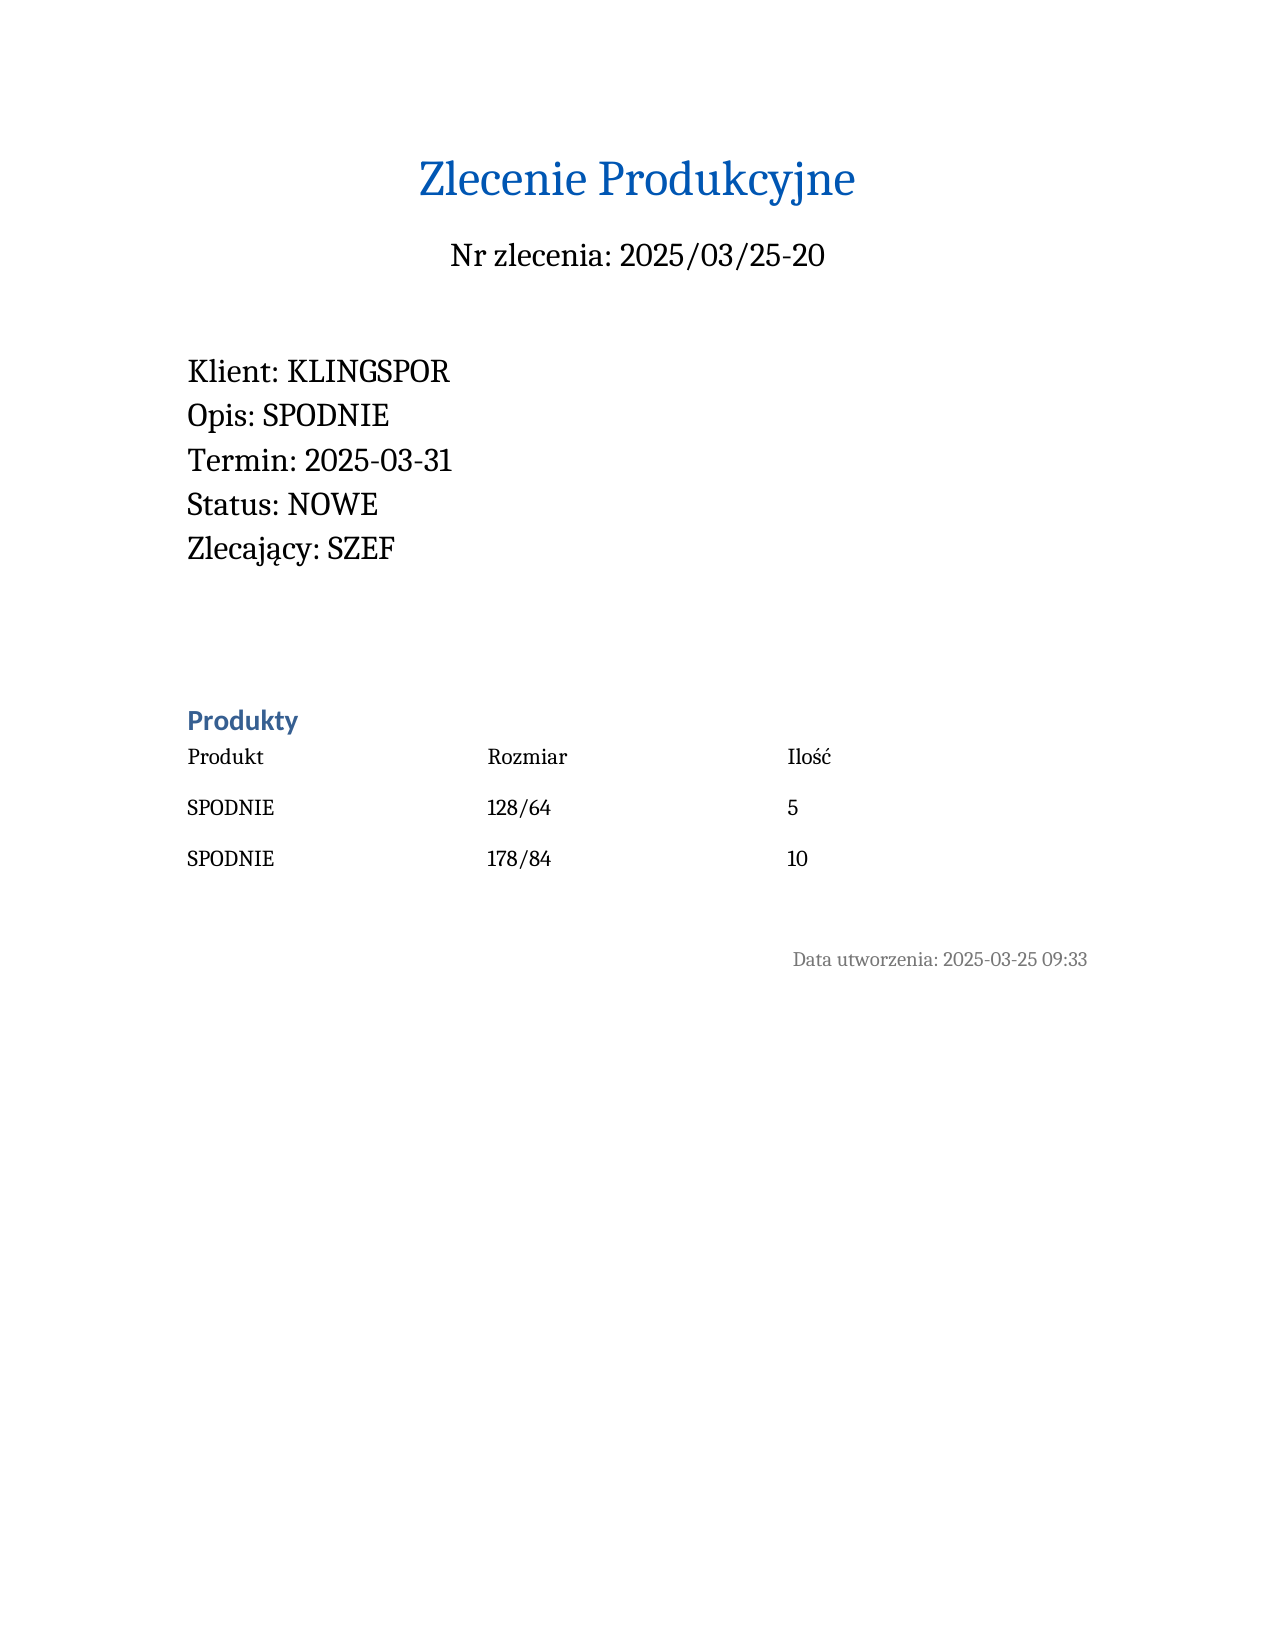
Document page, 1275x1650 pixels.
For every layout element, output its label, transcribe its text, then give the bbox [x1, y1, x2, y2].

table_cell 10 [776, 846, 1076, 897]
table_cell SPODNIE [176, 846, 476, 897]
table_header Produkt [176, 744, 476, 794]
text Data utworzenia: 2025-03-25 09:33 [187, 948, 1087, 972]
table_cell 128/64 [476, 795, 776, 846]
text Klient: KLINGSPOR Opis: SPODNIE Termin: 2025-03-31 Status: NOWE Zlecający: SZEF [187, 353, 1087, 598]
table_header Rozmiar [476, 744, 776, 794]
subtitle Produkty [187, 702, 1087, 738]
text Zlecenie Produkcyjne [187, 150, 1087, 207]
table_header Ilość [776, 744, 1076, 794]
table_cell 5 [776, 795, 1076, 846]
table_cell 178/84 [476, 846, 776, 897]
text Nr zlecenia: 2025/03/25-20 [187, 237, 1087, 275]
table_cell SPODNIE [176, 795, 476, 846]
